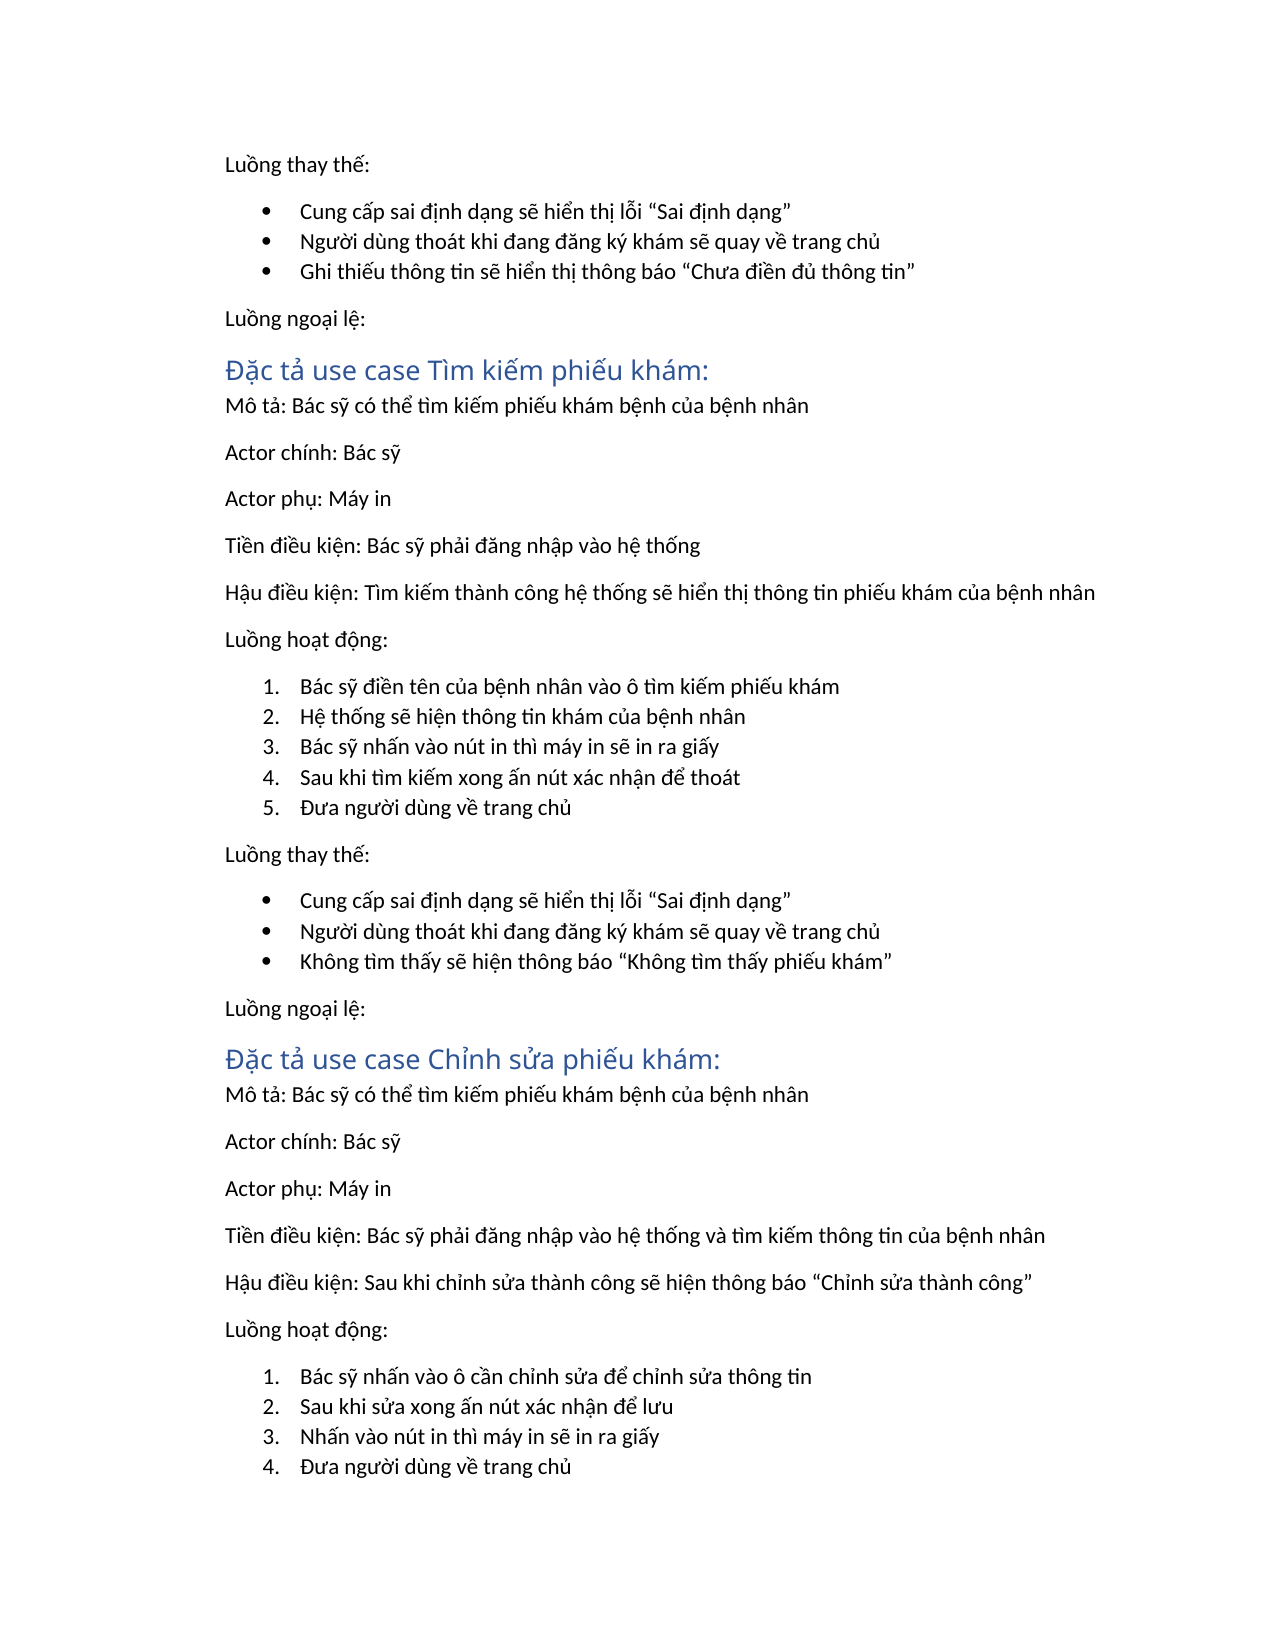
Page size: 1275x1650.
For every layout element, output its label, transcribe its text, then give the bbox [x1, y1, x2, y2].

text Mô tả: Bác sỹ có thể tìm kiếm phiếu khám bệnh của bệnh nhân [225, 391, 1125, 419]
list Người dùng thoát khi đang đăng ký khám sẽ quay về trang chủ [262, 227, 1125, 255]
list Cung cấp sai định dạng sẽ hiển thị lỗi “Sai định dạng” [262, 197, 1125, 225]
text Tiền điều kiện: Bác sỹ phải đăng nhập vào hệ thống [225, 531, 1125, 559]
text Luồng thay thế: [225, 150, 1125, 178]
subtitle Đặc tả use case Tìm kiếm phiếu khám: [225, 351, 1125, 388]
text Mô tả: Bác sỹ có thể tìm kiếm phiếu khám bệnh của bệnh nhân [225, 1081, 1125, 1109]
text Luồng thay thế: [225, 840, 1125, 868]
list Không tìm thấy sẽ hiện thông báo “Không tìm thấy phiếu khám” [262, 947, 1125, 975]
list Cung cấp sai định dạng sẽ hiển thị lỗi “Sai định dạng” [262, 887, 1125, 915]
text Hậu điều kiện: Sau khi chỉnh sửa thành công sẽ hiện thông báo “Chỉnh sửa thành công” [225, 1268, 1125, 1296]
list Hệ thống sẽ hiện thông tin khám của bệnh nhân [262, 702, 1125, 730]
list Sau khi tìm kiếm xong ấn nút xác nhận để thoát [262, 763, 1125, 791]
list Bác sỹ điền tên của bệnh nhân vào ô tìm kiếm phiếu khám [262, 672, 1125, 700]
text Actor phụ: Máy in [225, 484, 1125, 513]
list Đưa người dùng về trang chủ [262, 1452, 1125, 1481]
text Luồng hoạt động: [225, 1315, 1125, 1343]
list Bác sỹ nhấn vào ô cần chỉnh sửa để chỉnh sửa thông tin [262, 1362, 1125, 1390]
text Actor chính: Bác sỹ [225, 438, 1125, 466]
list Đưa người dùng về trang chủ [262, 793, 1125, 821]
text Hậu điều kiện: Tìm kiếm thành công hệ thống sẽ hiển thị thông tin phiếu khám của bệnh nhân [225, 578, 1125, 606]
list Nhấn vào nút in thì máy in sẽ in ra giấy [262, 1422, 1125, 1450]
text Luồng ngoại lệ: [225, 994, 1125, 1022]
text Actor phụ: Máy in [225, 1174, 1125, 1202]
list Bác sỹ nhấn vào nút in thì máy in sẽ in ra giấy [262, 732, 1125, 761]
text Actor chính: Bác sỹ [225, 1127, 1125, 1156]
text Tiền điều kiện: Bác sỹ phải đăng nhập vào hệ thống và tìm kiếm thông tin của bệnh nhân [225, 1221, 1125, 1249]
subtitle Đặc tả use case Chỉnh sửa phiếu khám: [225, 1041, 1125, 1078]
list Sau khi sửa xong ấn nút xác nhận để lưu [262, 1392, 1125, 1420]
list Người dùng thoát khi đang đăng ký khám sẽ quay về trang chủ [262, 917, 1125, 945]
text Luồng ngoại lệ: [225, 304, 1125, 332]
list Ghi thiếu thông tin sẽ hiển thị thông báo “Chưa điền đủ thông tin” [262, 257, 1125, 285]
text Luồng hoạt động: [225, 625, 1125, 653]
